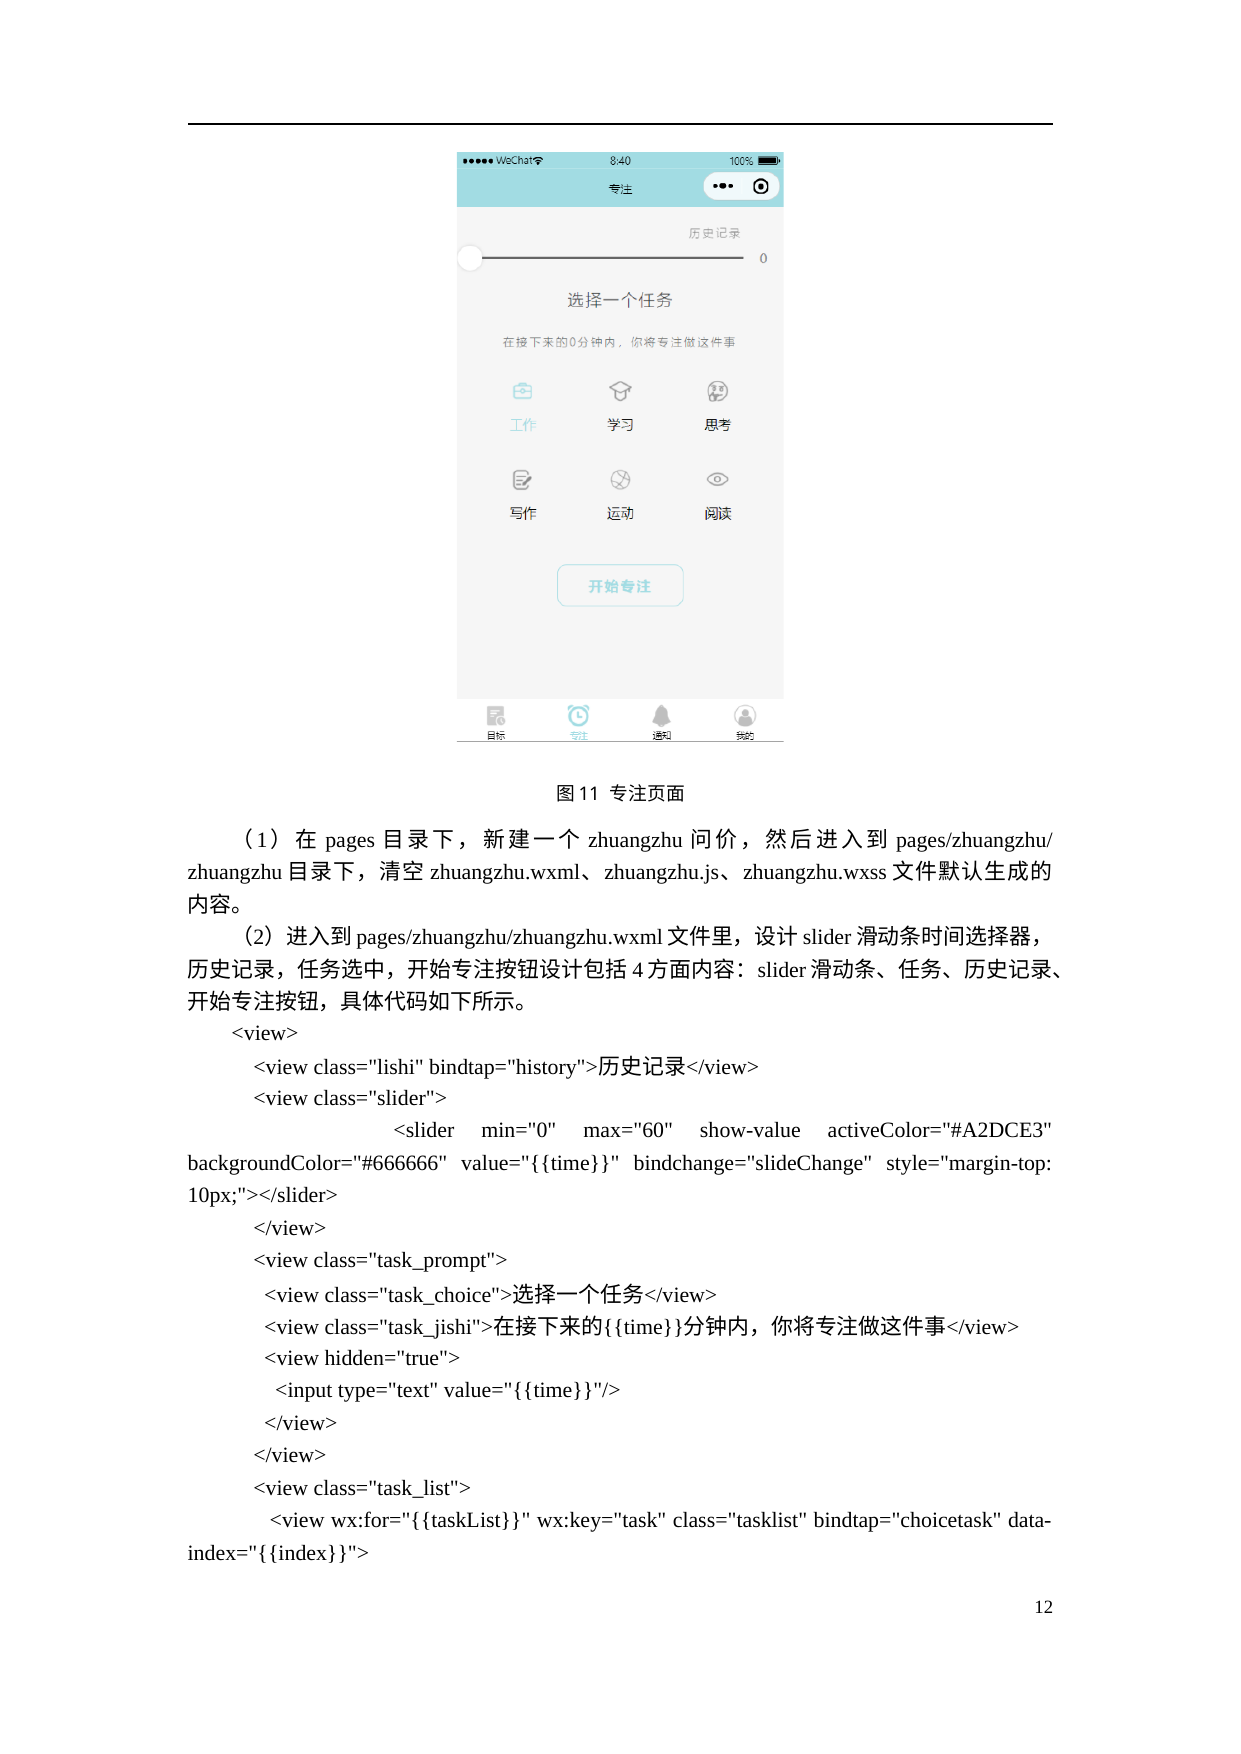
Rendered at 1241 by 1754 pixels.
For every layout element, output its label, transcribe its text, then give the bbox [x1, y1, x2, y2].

text <slider min="0" max="60" show-value activeColor="#A2DCE3" backgroundColor="#666666" value="{{time}}" bindchange="slideChange" style="margin-top: 10px;"></slider> [187, 1114, 1053, 1211]
text 图11 专注页面 [187, 776, 1053, 809]
text <view class="task_jishi">在接下来的{{time}}分钟内，你将专注做这件事</view> [187, 1309, 1053, 1341]
text </view> [187, 1211, 1053, 1244]
text <view class="slider"> [187, 1081, 1053, 1114]
text <input type="text" value="{{time}}"/> [187, 1374, 1053, 1406]
text <view class="task_choice">选择一个任务</view> [187, 1276, 1053, 1309]
text <view class="task_list"> [187, 1471, 1053, 1504]
text </view> [187, 1439, 1053, 1471]
text （1）在pages目录下，新建一个zhuangzhu问价，然后进入到pages/zhuangzhu/zhuangzhu目录下，清空zhuangzhu.wxml、zhuangzhu.js、zhuangzhu.wxss文件默认生成的内容。 [187, 821, 1053, 919]
text <view wx:for="{{taskList}}" wx:key="task" class="tasklist" bindtap="choicetask" data-index="{{index}}"> [187, 1504, 1053, 1569]
text <view> [187, 1016, 1053, 1049]
picture [456, 152, 784, 742]
text （2）进入到pages/zhuangzhu/zhuangzhu.wxml文件里，设计slider滑动条时间选择器，历史记录，任务选中，开始专注按钮设计包括4方面内容：slider滑动条、任务、历史记录、开始专注按钮，具体代码如下所示。 [187, 919, 1053, 1016]
text <view class="task_prompt"> [187, 1244, 1053, 1276]
text <view hidden="true"> [187, 1341, 1053, 1374]
text </view> [187, 1406, 1053, 1439]
text <view class="lishi" bindtap="history">历史记录</view> [187, 1049, 1053, 1081]
